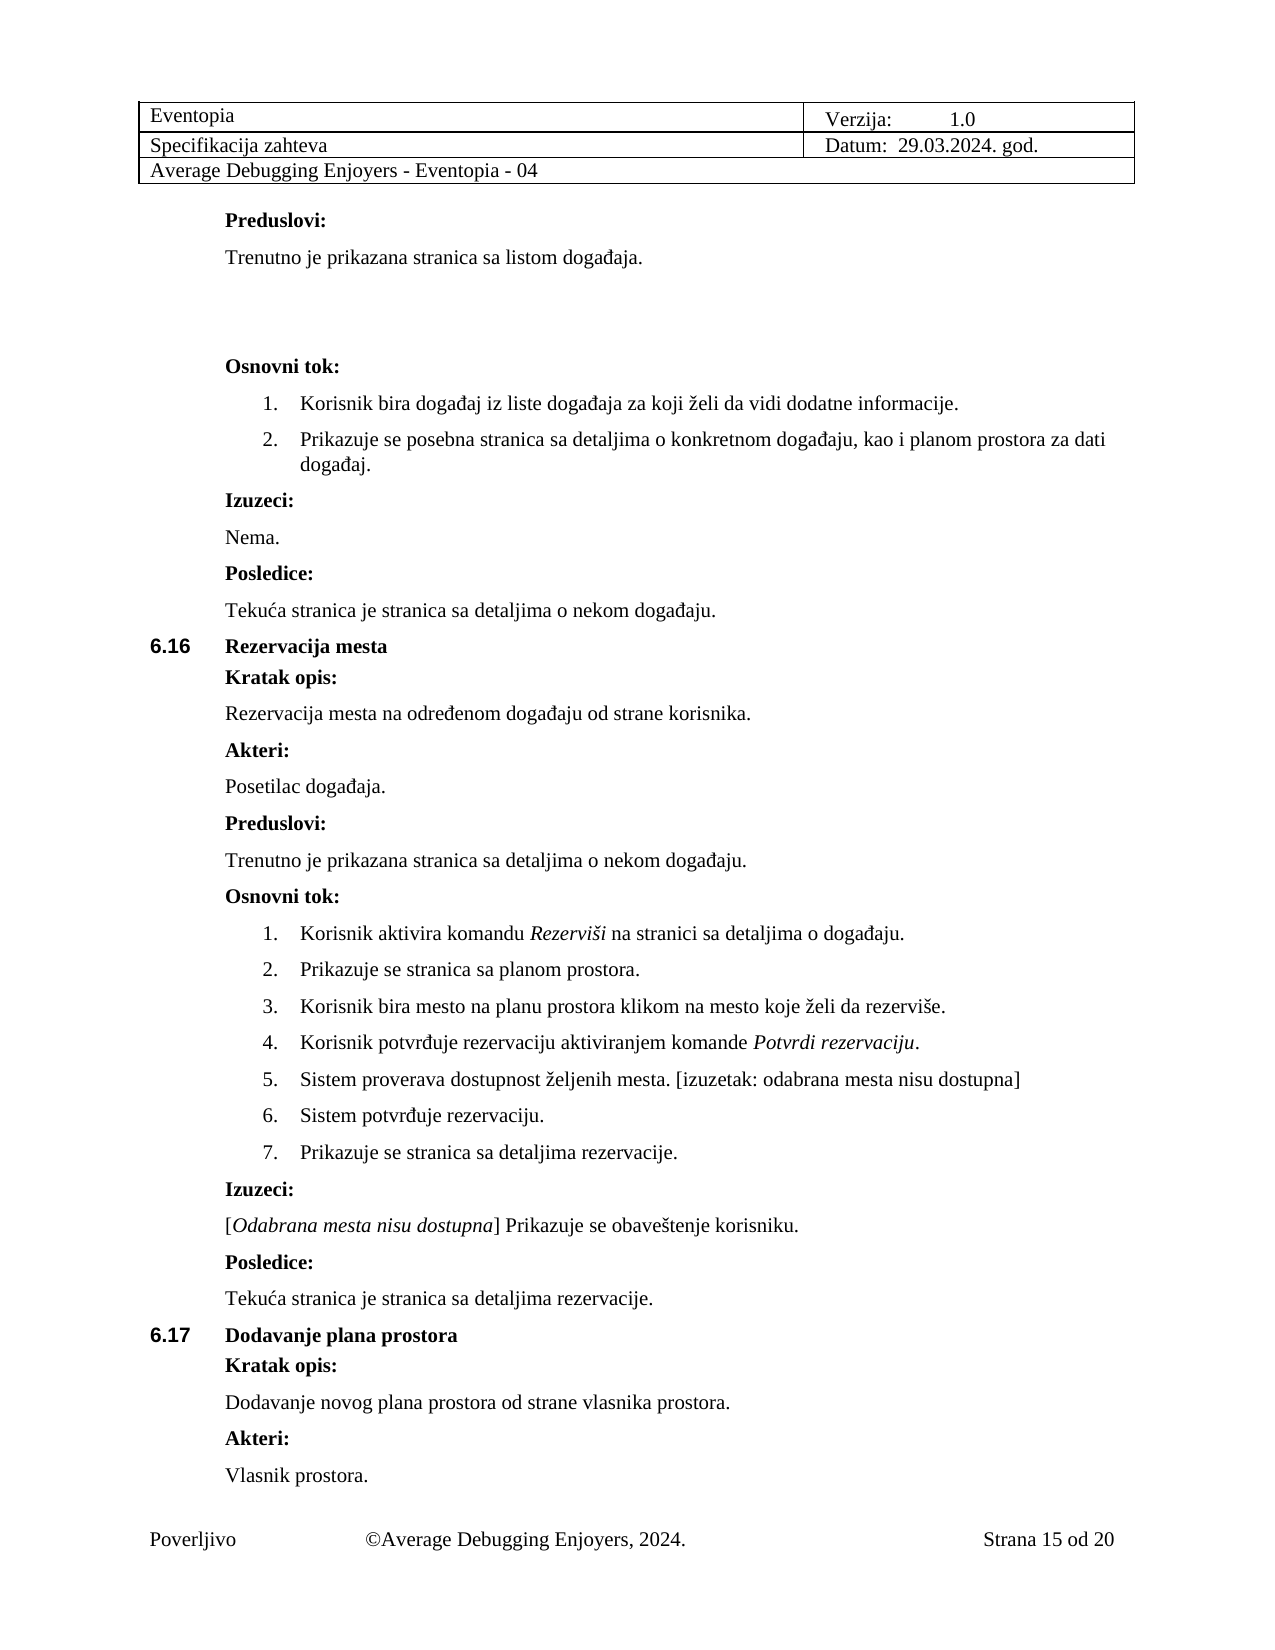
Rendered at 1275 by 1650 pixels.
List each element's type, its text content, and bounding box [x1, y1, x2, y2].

text Kratak opis: [225, 665, 1125, 689]
text Osnovni tok: [225, 884, 1125, 908]
list Sistem proverava dostupnost željenih mesta. [izuzetak: odabrana mesta nisu dostupna] [262, 1067, 1125, 1091]
list Sistem potvrđuje rezervaciju. [262, 1103, 1125, 1127]
text Tekuća stranica je stranica sa detaljima rezervacije. [225, 1286, 1125, 1310]
text Tekuća stranica je stranica sa detaljima o nekom događaju. [225, 598, 1125, 622]
text Vlasnik prostora. [225, 1463, 1125, 1487]
subtitle Rezervacija mesta [150, 634, 1125, 658]
text Nema. [225, 524, 1125, 549]
text Trenutno je prikazana stranica sa listom događaja. [225, 244, 1125, 269]
list Korisnik potvrđuje rezervaciju aktiviranjem komande Potvrdi rezervaciju. [262, 1030, 1125, 1054]
list Korisnik aktivira komandu Rezerviši na stranici sa detaljima o događaju. [262, 921, 1125, 945]
text Akteri: [225, 738, 1125, 762]
text Dodavanje novog plana prostora od strane vlasnika prostora. [225, 1390, 1125, 1414]
list Korisnik bira mesto na planu prostora klikom na mesto koje želi da rezerviše. [262, 994, 1125, 1018]
text Preduslovi: [225, 208, 1125, 232]
text Kratak opis: [225, 1353, 1125, 1377]
text Trenutno je prikazana stranica sa detaljima o nekom događaju. [225, 847, 1125, 872]
subtitle Dodavanje plana prostora [150, 1323, 1125, 1347]
list Prikazuje se stranica sa detaljima rezervacije. [262, 1140, 1125, 1164]
list Korisnik bira događaj iz liste događaja za koji želi da vidi dodatne informacije. [262, 391, 1125, 415]
text Izuzeci: [225, 488, 1125, 512]
text Posetilac događaja. [225, 774, 1125, 798]
text Posledice: [225, 1250, 1125, 1274]
text Izuzeci: [225, 1177, 1125, 1201]
text [Odabrana mesta nisu dostupna] Prikazuje se obaveštenje korisniku. [225, 1213, 1125, 1237]
list Prikazuje se posebna stranica sa detaljima o konkretnom događaju, kao i planom prostora za dati događaj. [262, 427, 1125, 476]
list Prikazuje se stranica sa planom prostora. [262, 957, 1125, 981]
text Osnovni tok: [225, 354, 1125, 378]
text Rezervacija mesta na određenom događaju od strane korisnika. [225, 701, 1125, 725]
text Akteri: [225, 1426, 1125, 1450]
text Preduslovi: [225, 811, 1125, 835]
text Posledice: [225, 561, 1125, 585]
